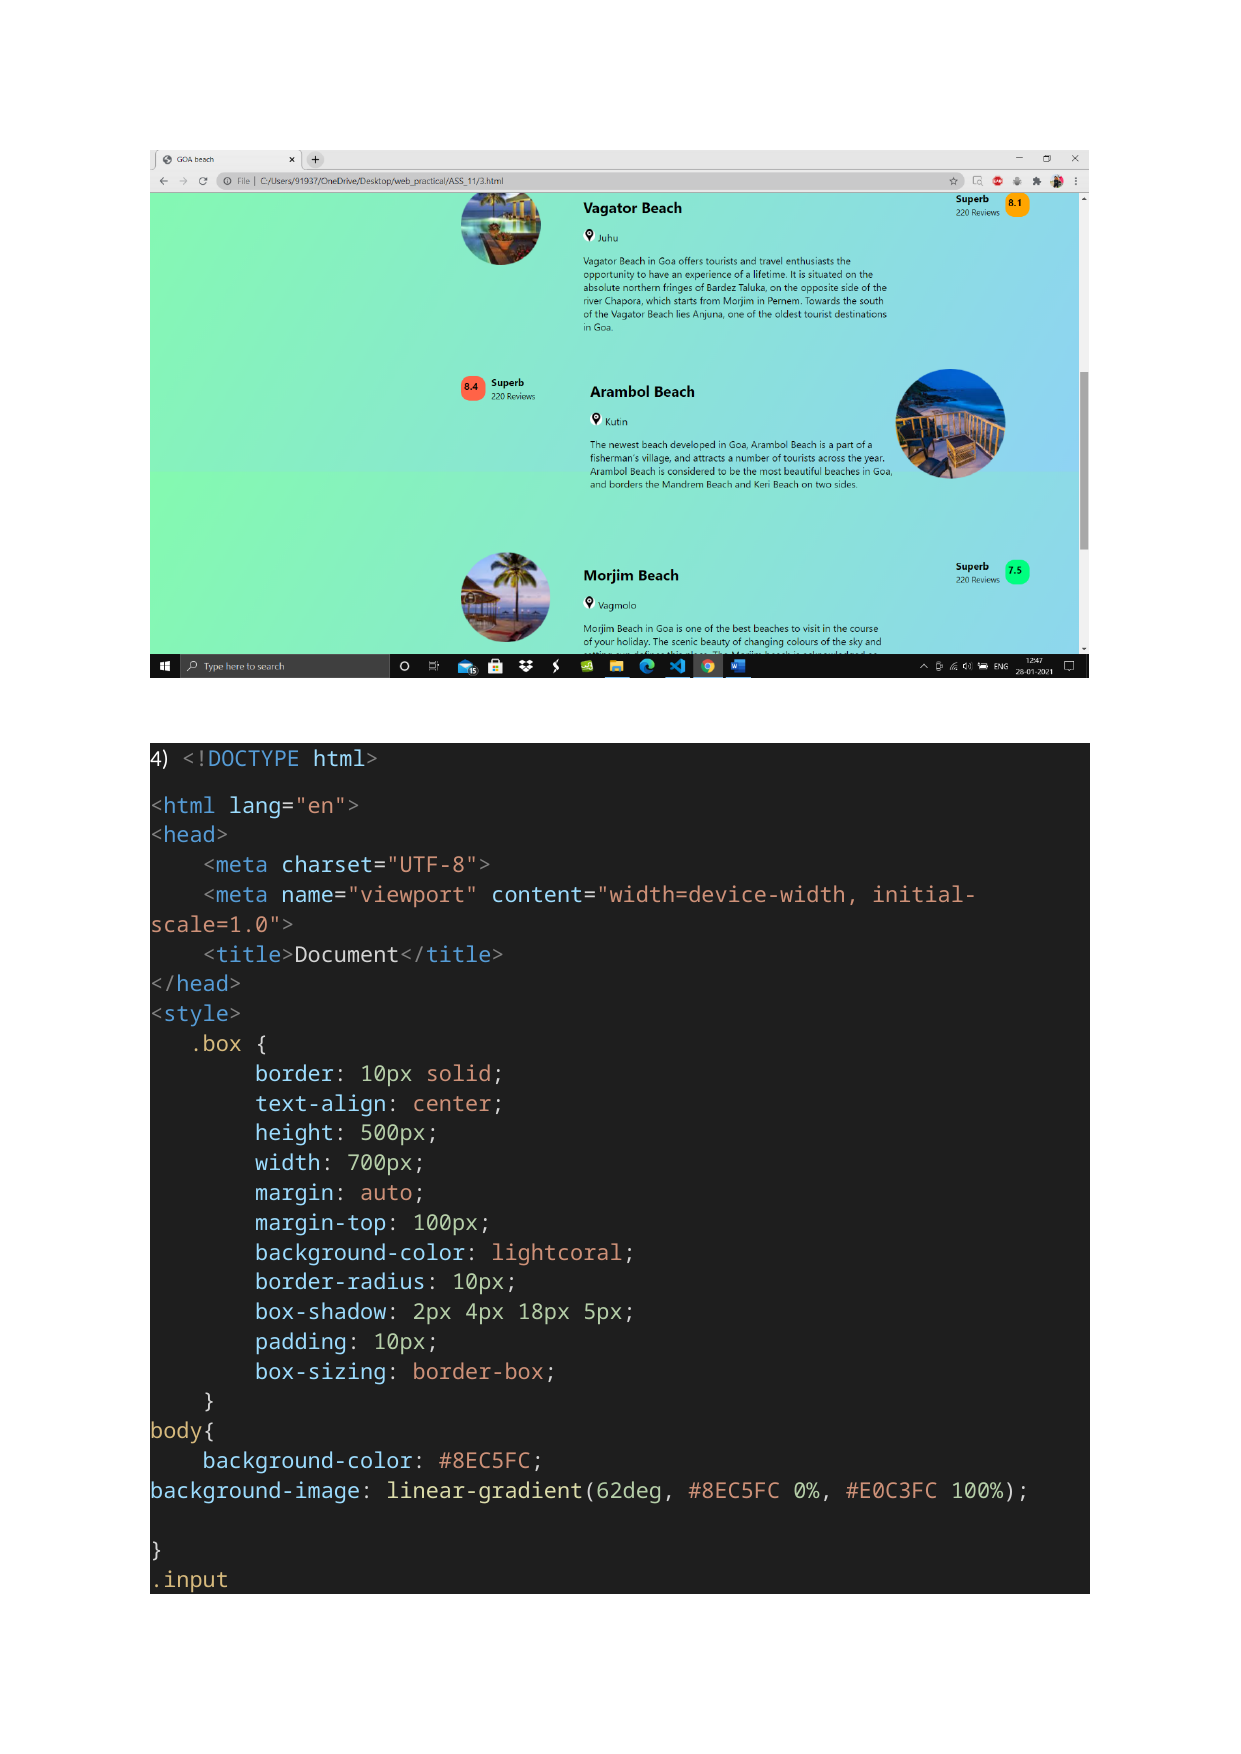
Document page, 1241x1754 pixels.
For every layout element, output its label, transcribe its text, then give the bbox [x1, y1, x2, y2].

text <head> [150, 819, 1090, 849]
text background-color: #8EC5FC; [150, 1445, 1090, 1475]
text .input [150, 1564, 1090, 1594]
text </head> [150, 968, 1090, 998]
text height: 500px; [150, 1117, 1090, 1147]
text body{ [150, 1415, 1090, 1445]
text margin: auto; [150, 1177, 1090, 1207]
text text-align: center; [150, 1088, 1090, 1117]
picture [150, 150, 1089, 678]
text } [150, 1534, 1090, 1564]
text background-color: lightcoral; [150, 1237, 1090, 1266]
text <style> [150, 998, 1090, 1028]
text border-radius: 10px; [150, 1266, 1090, 1296]
text } [150, 1386, 1090, 1415]
text .box { [150, 1028, 1090, 1058]
text width: 700px; [150, 1147, 1090, 1177]
text padding: 10px; [150, 1326, 1090, 1356]
text <title>Document</title> [150, 939, 1090, 968]
text box-shadow: 2px 4px 18px 5px; [150, 1296, 1090, 1326]
text box-sizing: border-box; [150, 1356, 1090, 1386]
text <meta name="viewport" content="width=device-width, initial-scale=1.0"> [150, 879, 1090, 939]
text background-image: linear-gradient(62deg, #8EC5FC 0%, #E0C3FC 100%); [150, 1475, 1090, 1505]
text <meta charset="UTF-8"> [150, 849, 1090, 879]
text margin-top: 100px; [150, 1207, 1090, 1237]
text <html lang="en"> [150, 790, 1090, 819]
text border: 10px solid; [150, 1058, 1090, 1088]
text 4) <!DOCTYPE html> [150, 743, 1090, 773]
